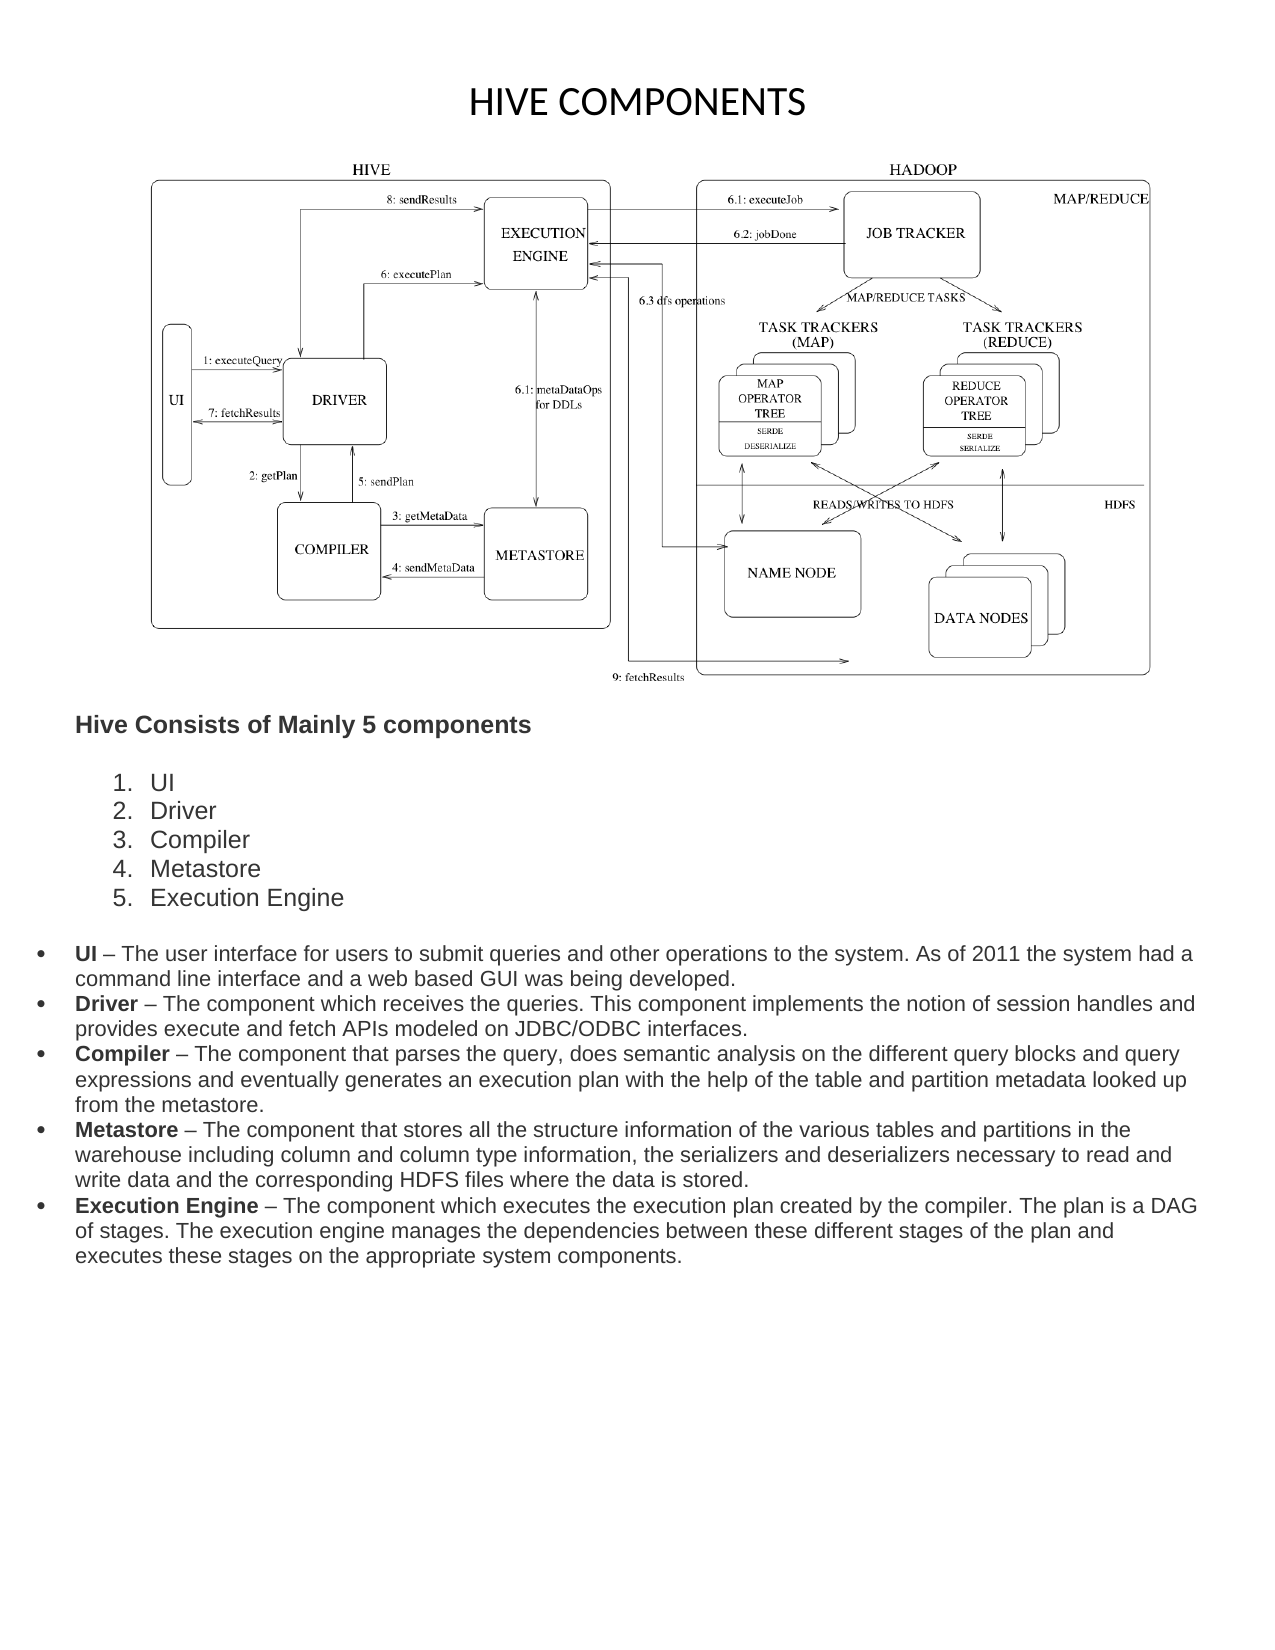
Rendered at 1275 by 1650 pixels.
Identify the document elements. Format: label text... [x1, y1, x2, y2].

list Driver [112, 796, 1200, 825]
list UI – The user interface for users to submit queries and other operations to the system. As of 2011 the system had a command line interface and a web based GUI was being developed. [37, 941, 1200, 991]
list Driver – The component which receives the queries. This component implements the notion of session handles and provides execute and fetch APIs modeled on JDBC/ODBC interfaces. [37, 991, 1200, 1041]
list UI [112, 768, 1200, 796]
list Execution Engine [112, 883, 1200, 911]
list Metastore [112, 854, 1200, 883]
list Compiler [112, 825, 1200, 854]
text HIVE COMPONENTS [75, 75, 1200, 126]
text Hive Consists of Mainly 5 components [75, 710, 1200, 738]
list Execution Engine – The component which executes the execution plan created by the compiler. The plan is a DAG of stages. The execution engine manages the dependencies between these different stages of the plan and executes these stages on the appropriate system components. [37, 1193, 1200, 1268]
picture [150, 162, 1152, 681]
list Compiler – The component that parses the query, does semantic analysis on the different query blocks and query expressions and eventually generates an execution plan with the help of the table and partition metadata looked up from the metastore. [37, 1041, 1200, 1117]
list Metastore – The component that stores all the structure information of the various tables and partitions in the warehouse including column and column type information, the serializers and deserializers necessary to read and write data and the corresponding HDFS files where the data is stored. [37, 1117, 1200, 1193]
